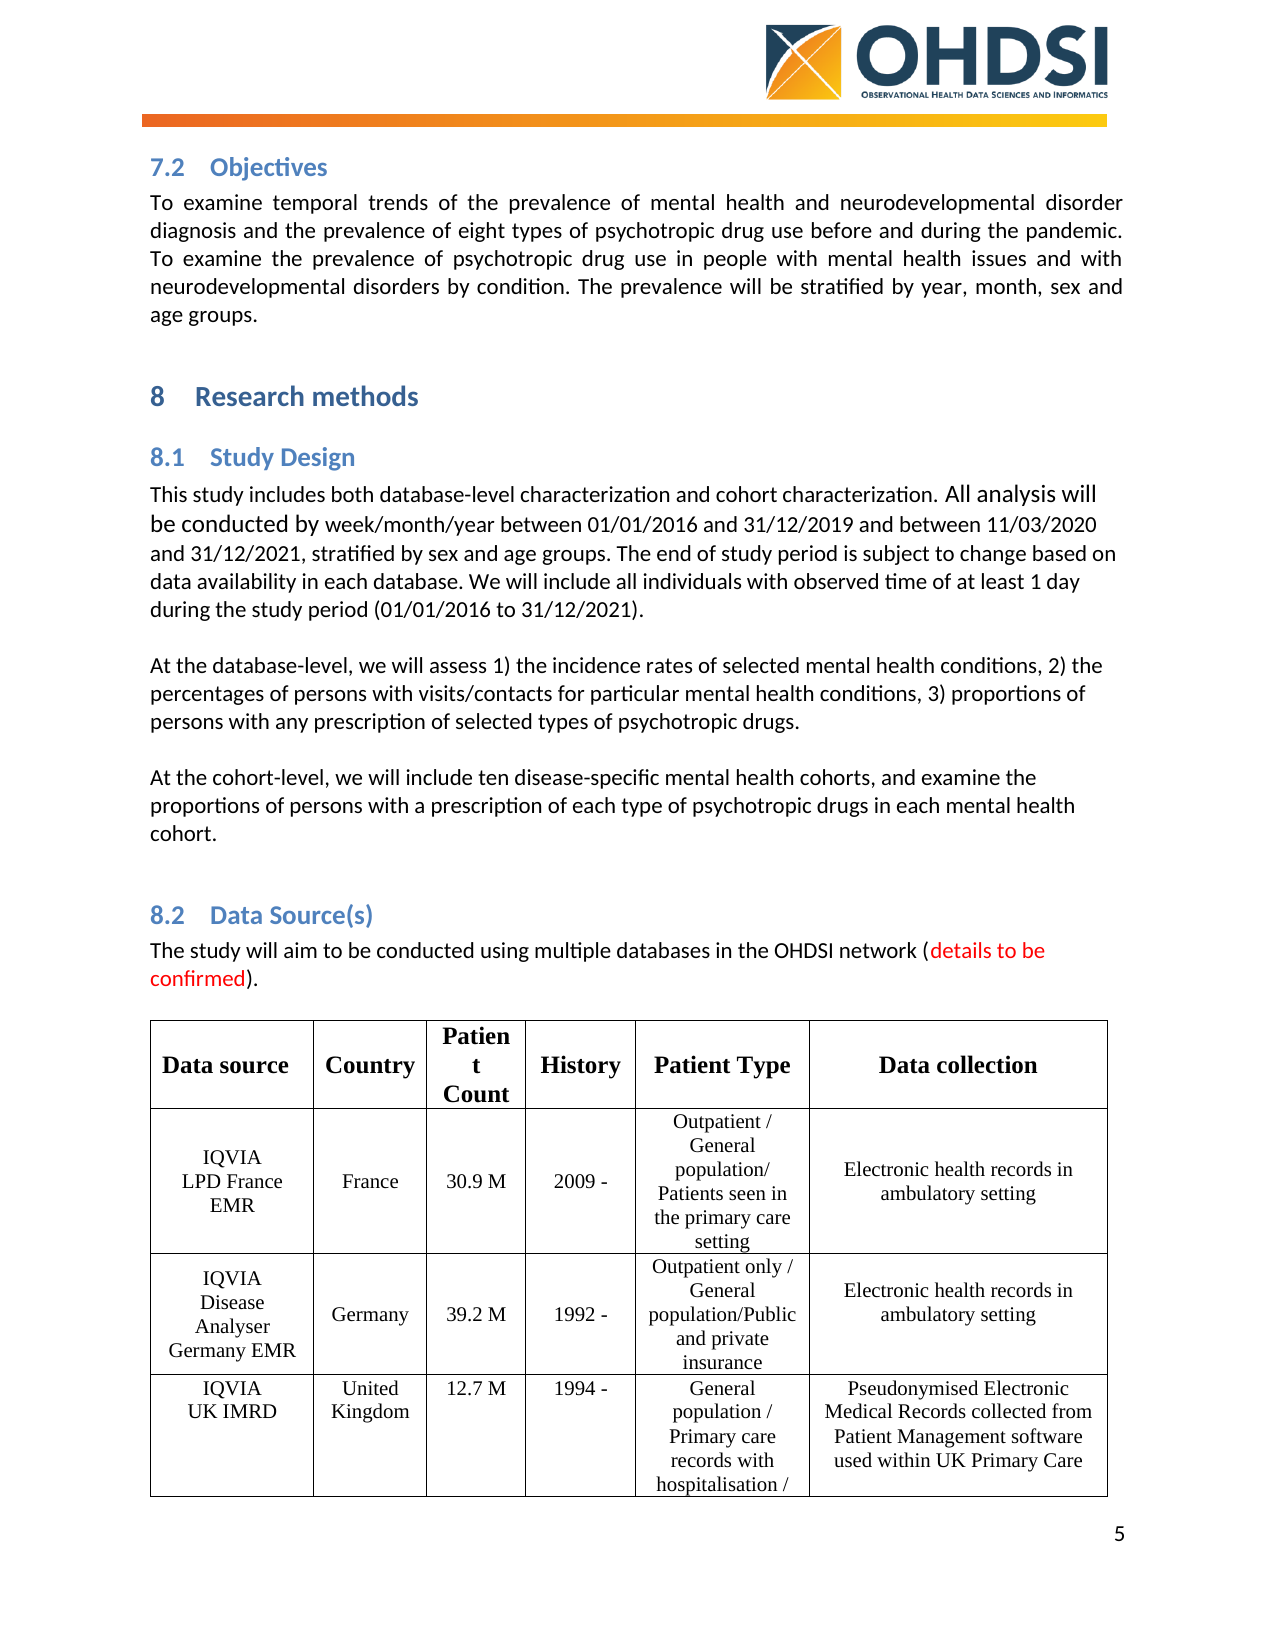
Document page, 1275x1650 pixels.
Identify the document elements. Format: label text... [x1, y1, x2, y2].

subtitle Data Source(s) [150, 898, 1125, 931]
picture [748, 11, 1125, 114]
table_cell 2009 - [526, 1109, 635, 1253]
table_header Data source [151, 1021, 313, 1108]
text This study includes both database-level characterization and cohort characterization. All analysis will be conducted by week/month/year between 01/01/2016 and 31/12/2019 and between 11/03/2020 and 31/12/2021, stratified by sex and age groups. The end of study period is subject to change based on data availability in each database. We will include all individuals with observed time of at least 1 day during the study period (01/01/2016 to 31/12/2021). [150, 478, 1125, 623]
table_header Data collection [810, 1021, 1107, 1108]
table_cell IQVIA LPD France EMR [151, 1109, 313, 1253]
text To examine temporal trends of the prevalence of mental health and neurodevelopmental disorder diagnosis and the prevalence of eight types of psychotropic drug use before and during the pandemic. To examine the prevalence of psychotropic drug use in people with mental health issues and with neurodevelopmental disorders by condition. The prevalence will be stratified by year, month, sex and age groups. [150, 188, 1125, 328]
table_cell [810, 1375, 1107, 1496]
text At the cohort-level, we will include ten disease-specific mental health cohorts, and examine the proportions of persons with a prescription of each type of psychotropic drugs in each mental health cohort. [150, 763, 1125, 847]
table_cell IQVIA UK IMRD [151, 1375, 313, 1496]
table_header Patient Count [427, 1021, 525, 1108]
table_cell Electronic health records in ambulatory setting [810, 1254, 1107, 1374]
table_cell 1992 - [526, 1254, 635, 1374]
table_cell IQVIA Disease Analyser Germany EMR [151, 1254, 313, 1374]
table_cell 39.2 M [427, 1254, 525, 1374]
subtitle Objectives [150, 150, 1125, 183]
table_cell United Kingdom [314, 1375, 426, 1496]
table_cell 30.9 M [427, 1109, 525, 1253]
table_header Patient Type [636, 1021, 809, 1108]
table_cell France [314, 1109, 426, 1253]
table_cell Electronic health records in ambulatory setting [810, 1109, 1107, 1253]
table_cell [636, 1375, 809, 1496]
subtitle Study Design [150, 440, 1125, 473]
table_cell Outpatient only / General population/Public and private insurance [636, 1254, 809, 1374]
table_header History [526, 1021, 635, 1108]
table_header Country [314, 1021, 426, 1108]
table_cell Germany [314, 1254, 426, 1374]
text At the database-level, we will assess 1) the incidence rates of selected mental health conditions, 2) the percentages of persons with visits/contacts for particular mental health conditions, 3) proportions of persons with any prescription of selected types of psychotropic drugs. [150, 651, 1125, 735]
table_cell Outpatient / General population/ Patients seen in the primary care setting [636, 1109, 809, 1253]
text The study will aim to be conducted using multiple databases in the OHDSI network (details to be confirmed). [150, 936, 1125, 992]
table_cell 1994 - [526, 1375, 635, 1496]
subtitle Research methods [150, 378, 1125, 414]
table_cell 12.7 M [427, 1375, 525, 1496]
